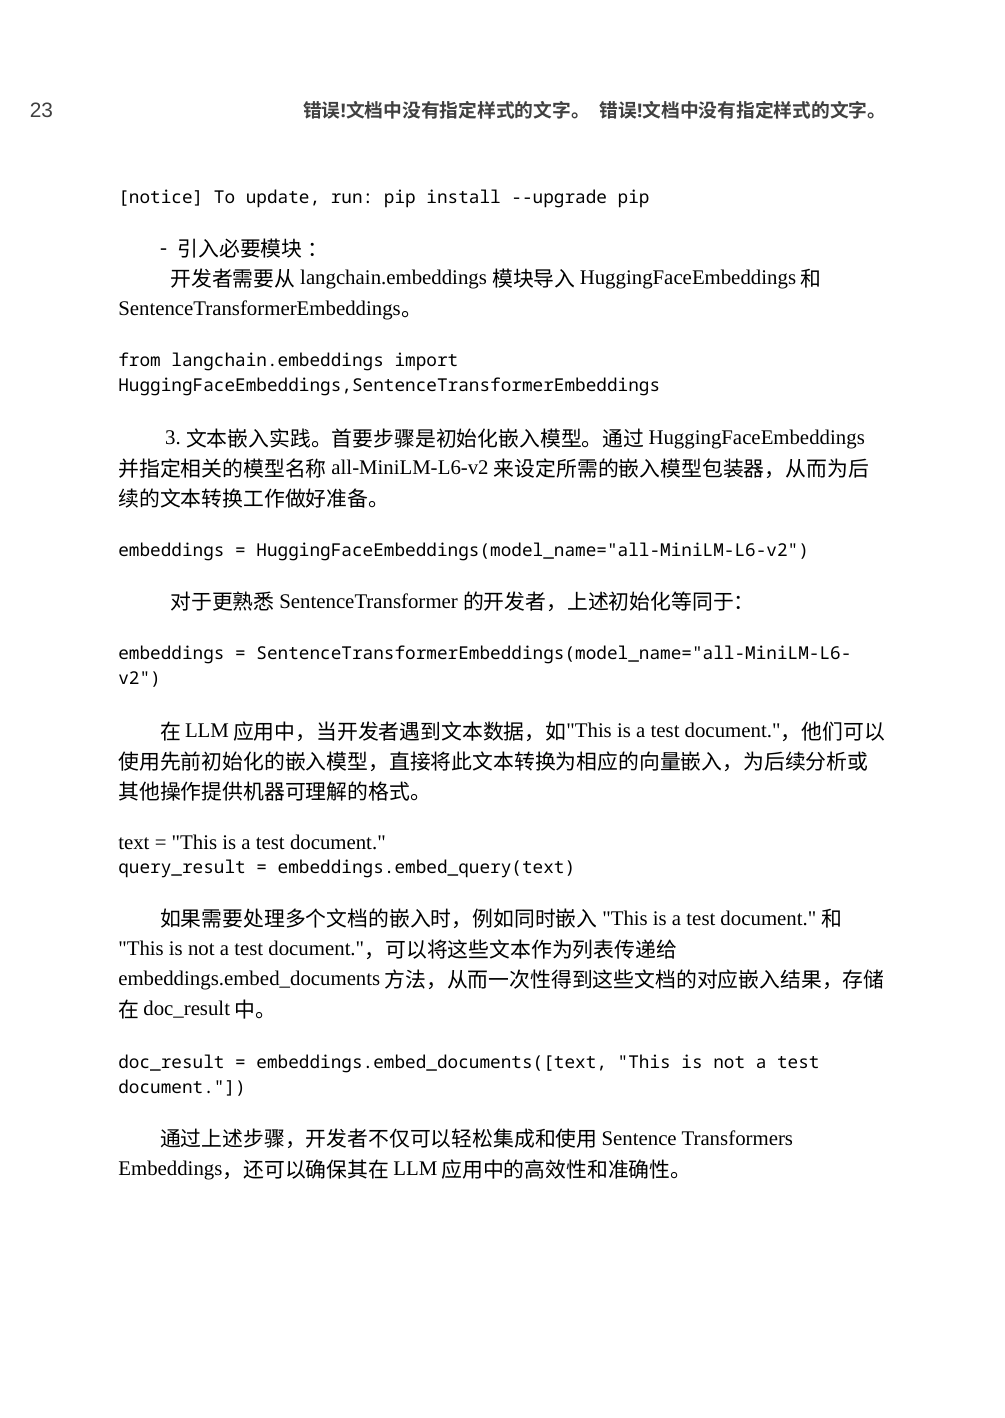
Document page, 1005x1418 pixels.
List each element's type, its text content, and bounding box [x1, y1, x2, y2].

text embeddings = SentenceTransformerEmbeddings(model_name="all-MiniLM-L6-v2") [118, 640, 886, 690]
text 3. 文本嵌入实践。首要步骤是初始化嵌入模型。通过HuggingFaceEmbeddings并指定相关的模型名称 all-MiniLM-L6-v2 来设定所需的嵌入模型包装器，从而为后续的文本转换工作做好准备。 [118, 422, 886, 512]
text [notice] To update, run: pip install --upgrade pip [118, 183, 886, 208]
text 在LLM应用中，当开发者遇到文本数据，如"This is a test document."，他们可以使用先前初始化的嵌入模型，直接将此文本转换为相应的向量嵌入，为后续分析或其他操作提供机器可理解的格式。 [118, 715, 886, 806]
text - 引入必要模块 ： [118, 232, 886, 262]
text 如果需要处理多个文档的嵌入时，例如同时嵌入 "This is a test document." 和 "This is not a test document."，可以将这些文本作为列表传递给embeddings.embed_documents方法，从而一次性得到这些文档的对应嵌入结果，存储在doc_result中。 [118, 903, 886, 1023]
text 开发者需要从 langchain.embeddings 模块导入HuggingFaceEmbeddings和SentenceTransformerEmbeddings。 [118, 262, 886, 323]
text text = "This is a test document." [118, 829, 886, 854]
text embeddings = HuggingFaceEmbeddings(model_name="all-MiniLM-L6-v2") [118, 537, 886, 562]
text doc_result = embeddings.embed_documents([text, "This is not a test document."]) [118, 1048, 886, 1098]
text 通过上述步骤，开发者不仅可以轻松集成和使用Sentence Transformers Embeddings，还可以确保其在LLM应用中的高效性和准确性。 [118, 1123, 886, 1183]
text query_result = embeddings.embed_query(text) [118, 854, 886, 879]
text 对于更熟悉 SentenceTransformer 的开发者，上述初始化等同于： [118, 586, 886, 616]
text from langchain.embeddings import HuggingFaceEmbeddings,SentenceTransformerEmbeddings [118, 347, 886, 397]
